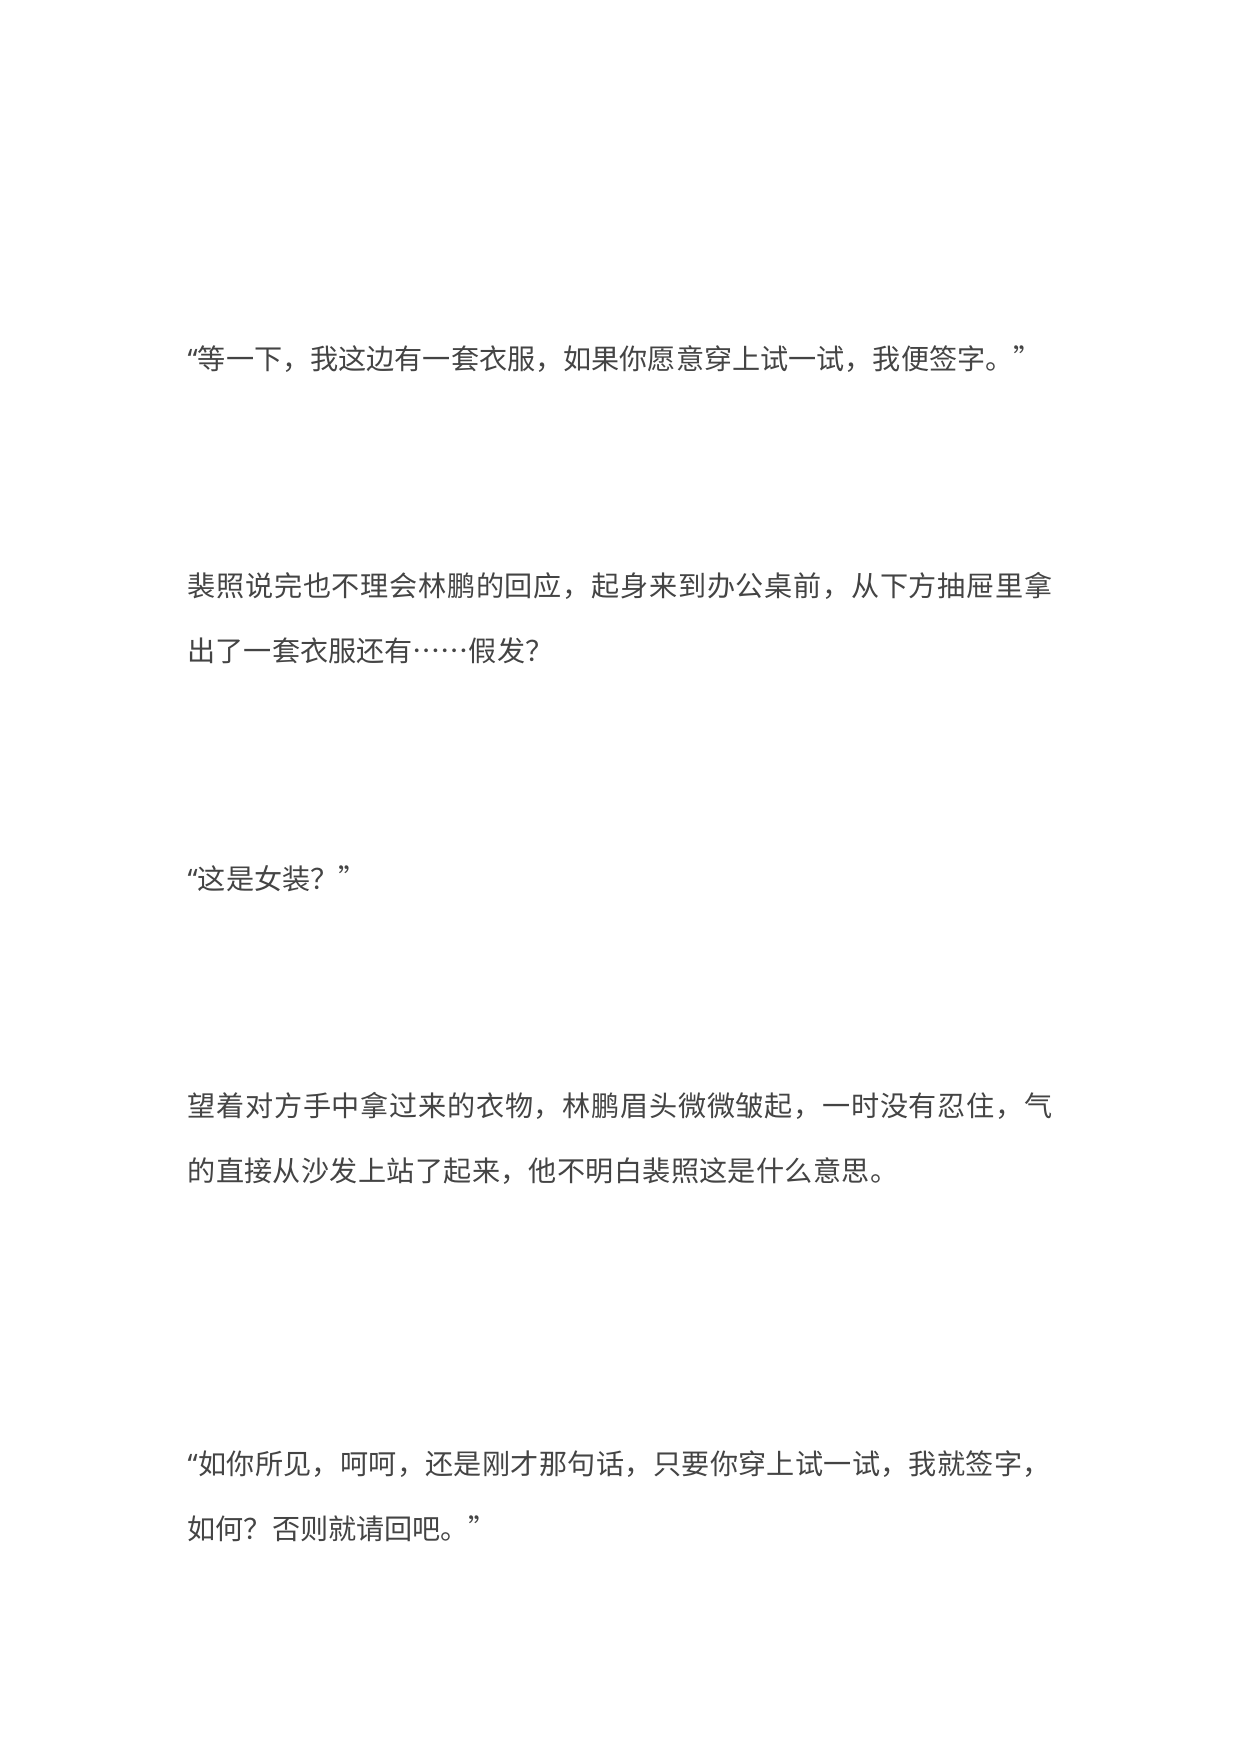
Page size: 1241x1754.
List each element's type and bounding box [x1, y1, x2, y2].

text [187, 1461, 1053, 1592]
text [187, 162, 1053, 1460]
